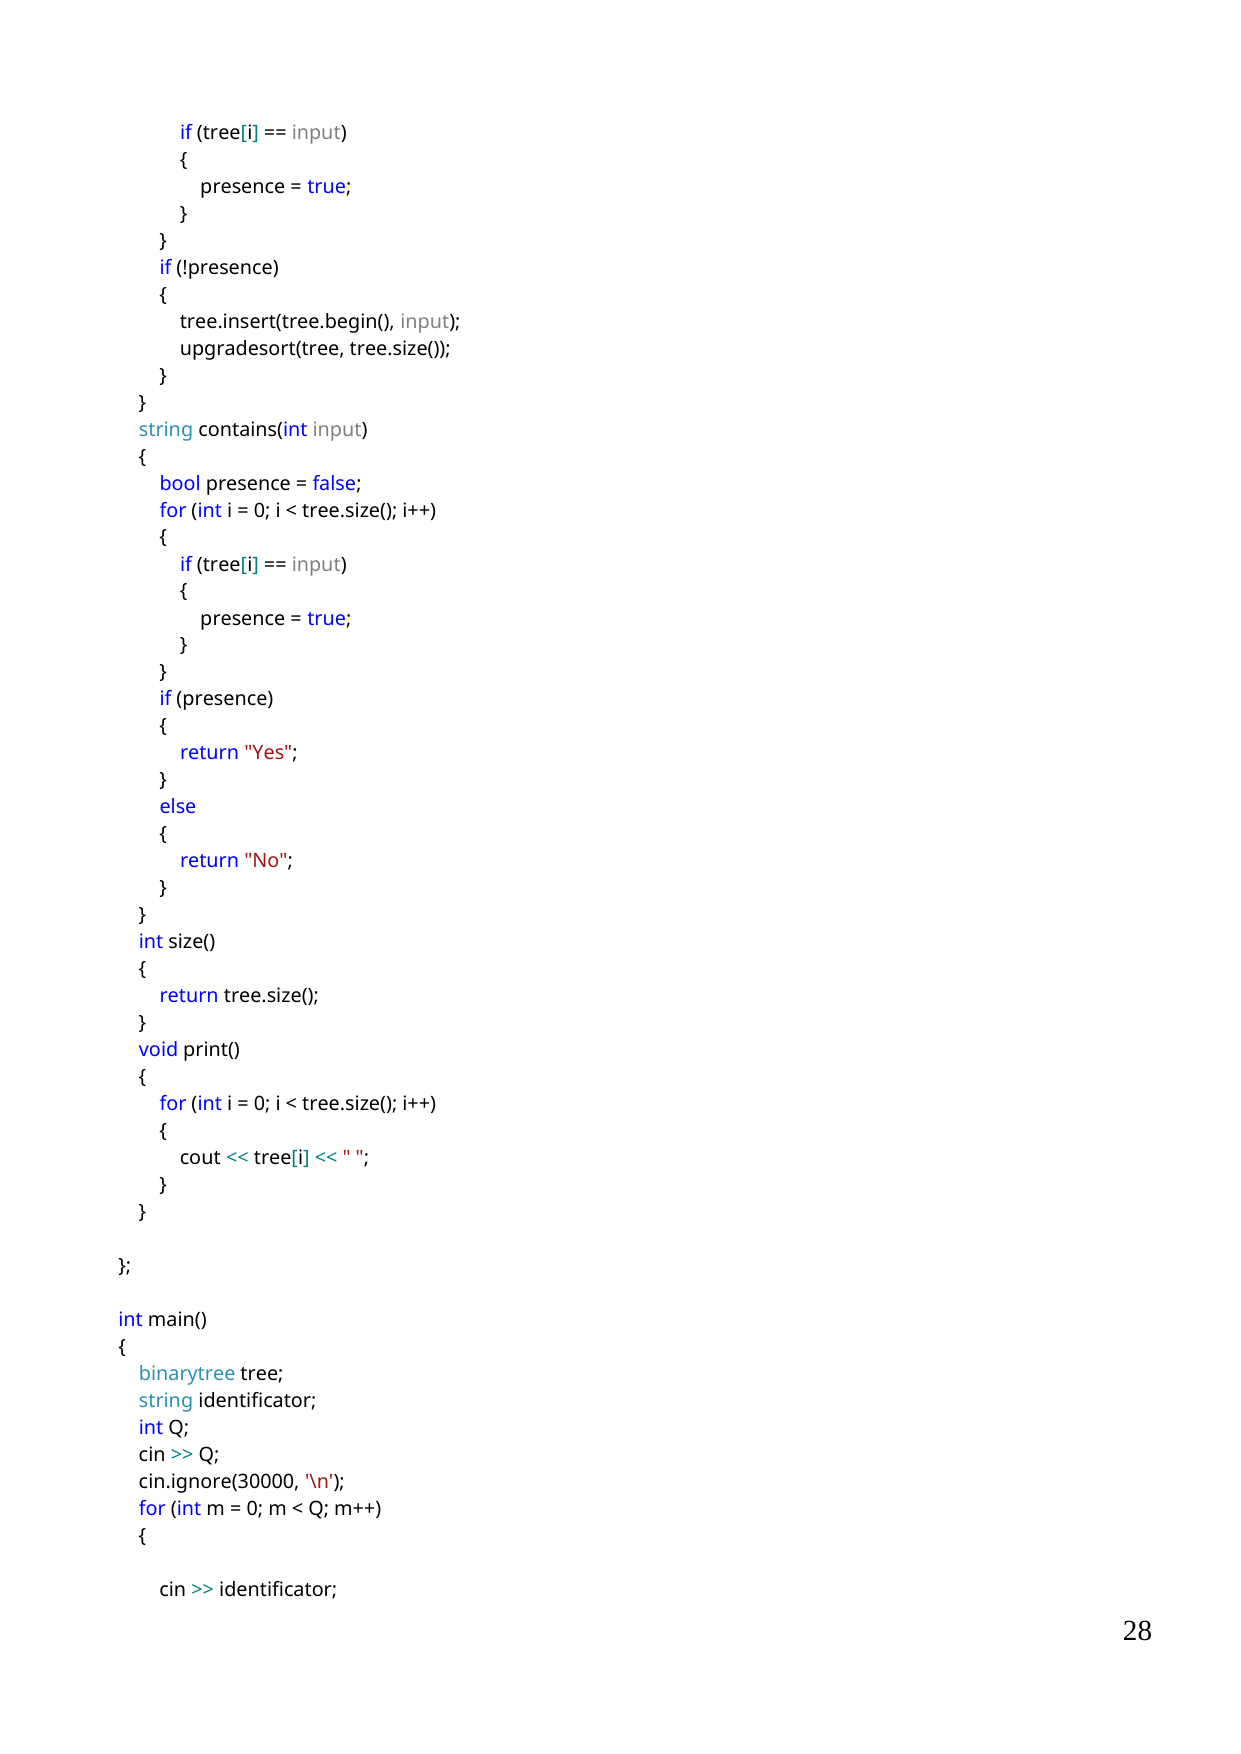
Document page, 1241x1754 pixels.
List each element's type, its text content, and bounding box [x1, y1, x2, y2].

text } [118, 658, 1152, 685]
text string contains(int input) [118, 415, 1152, 442]
text else [118, 793, 1152, 819]
text string identificator; [118, 1386, 1152, 1413]
text { [118, 280, 1152, 307]
text { [118, 577, 1152, 604]
text return "No"; [118, 847, 1152, 873]
text presence = true; [118, 172, 1152, 199]
text int Q; [118, 1413, 1152, 1440]
text } [118, 388, 1152, 415]
text int main() [118, 1305, 1152, 1332]
text } [118, 631, 1152, 658]
text if (presence) [118, 685, 1152, 712]
text { [118, 442, 1152, 469]
text cin >> Q; [118, 1440, 1152, 1467]
text if (tree[i] == input) [118, 550, 1152, 577]
text { [118, 819, 1152, 847]
text for (int i = 0; i < tree.size(); i++) [118, 1089, 1152, 1116]
text }; [118, 1251, 1152, 1278]
text { [118, 145, 1152, 172]
text return "Yes"; [118, 739, 1152, 766]
text cin.ignore(30000, '\n'); [118, 1467, 1152, 1494]
text tree.insert(tree.begin(), input); [118, 307, 1152, 334]
text return tree.size(); [118, 981, 1152, 1008]
text { [118, 1521, 1152, 1548]
text { [118, 523, 1152, 550]
text { [118, 954, 1152, 981]
text } [118, 1008, 1152, 1035]
text binarytree tree; [118, 1359, 1152, 1386]
text cin >> identificator; [118, 1575, 1152, 1602]
text } [118, 766, 1152, 793]
text } [118, 873, 1152, 901]
text } [118, 199, 1152, 226]
text cout << tree[i] << " "; [118, 1143, 1152, 1170]
text } [118, 1197, 1152, 1224]
text if (tree[i] == input) [118, 118, 1152, 145]
text { [118, 1116, 1152, 1143]
text bool presence = false; [118, 469, 1152, 496]
text } [118, 901, 1152, 927]
text int size() [118, 927, 1152, 954]
text { [118, 712, 1152, 739]
text if (!presence) [118, 253, 1152, 280]
text upgradesort(tree, tree.size()); [118, 334, 1152, 361]
text presence = true; [118, 604, 1152, 631]
text void print() [118, 1035, 1152, 1062]
text } [118, 226, 1152, 253]
text for (int i = 0; i < tree.size(); i++) [118, 496, 1152, 523]
text for (int m = 0; m < Q; m++) [118, 1494, 1152, 1521]
text { [118, 1062, 1152, 1089]
text { [118, 1332, 1152, 1359]
text } [118, 1170, 1152, 1197]
text } [118, 361, 1152, 388]
